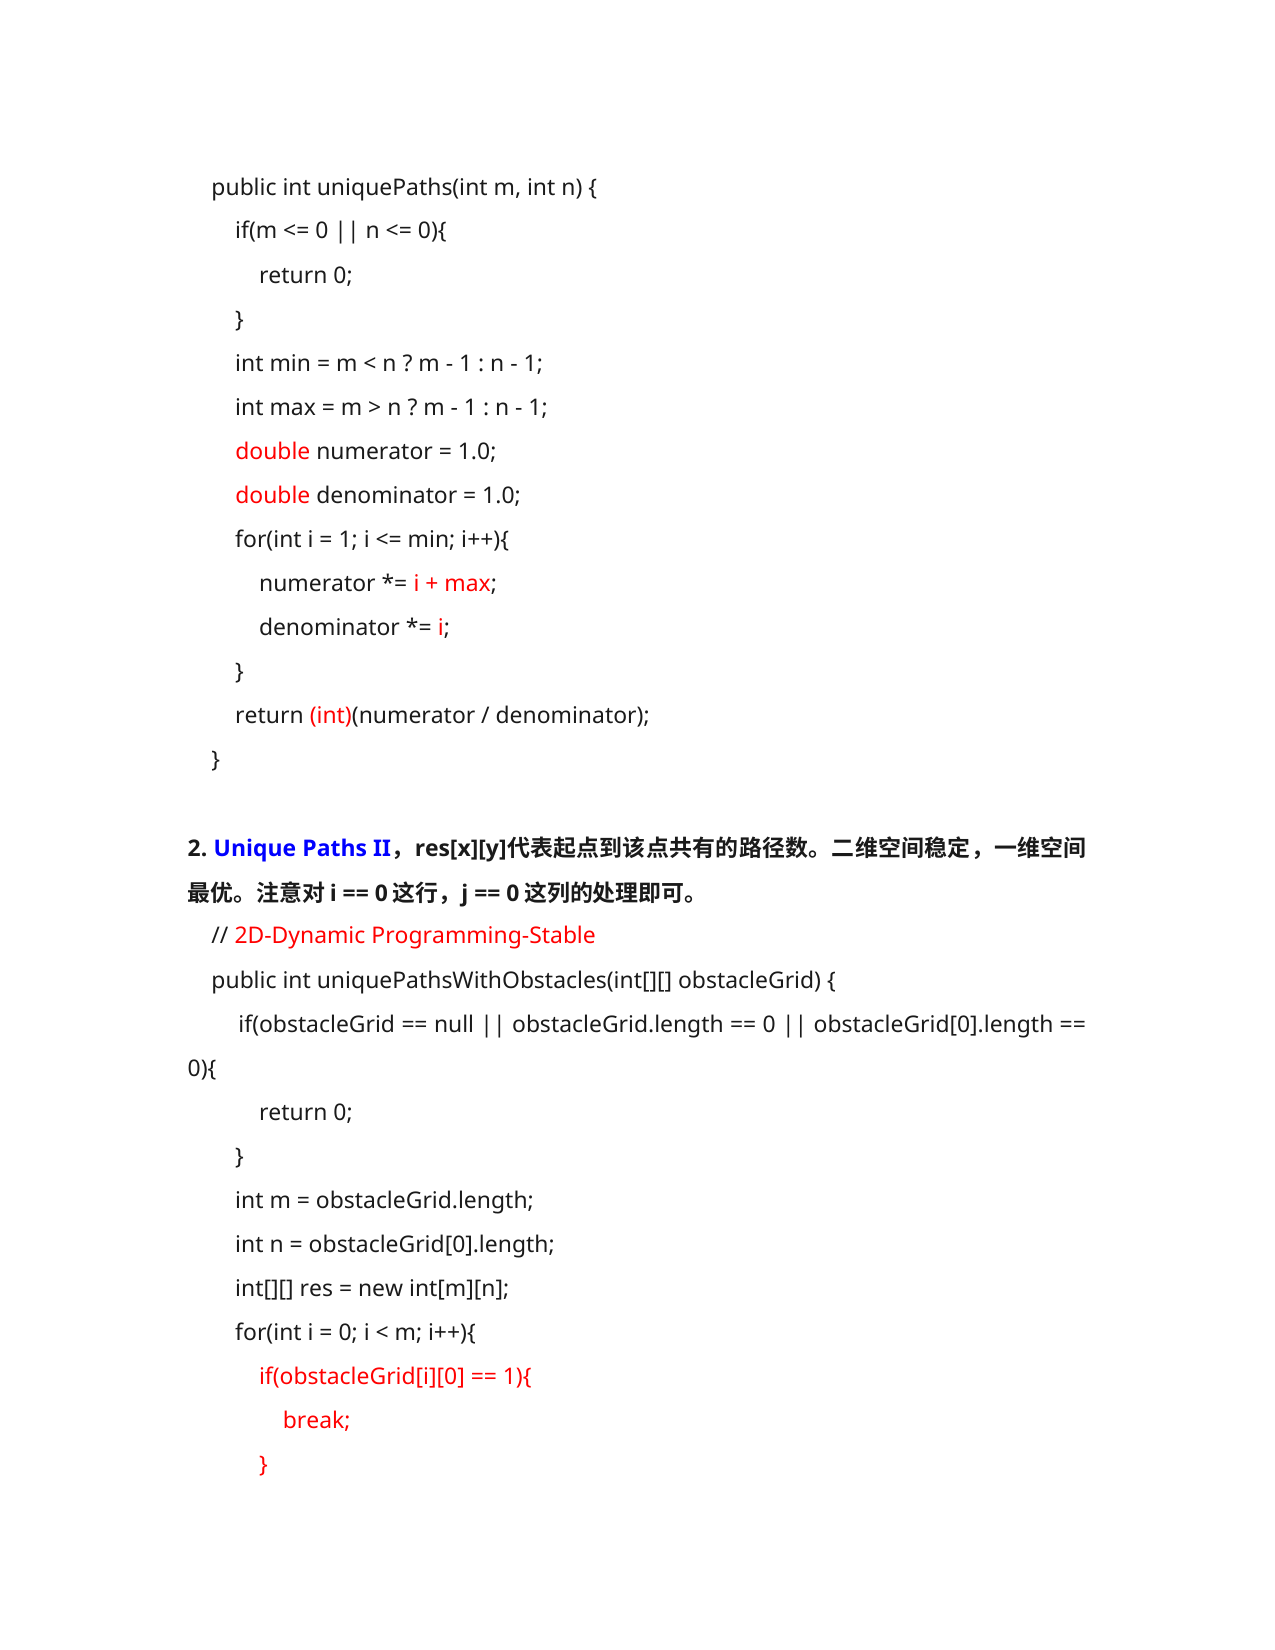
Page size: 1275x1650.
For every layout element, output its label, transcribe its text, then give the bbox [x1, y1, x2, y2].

text } [187, 737, 1087, 781]
text return 0; [187, 1089, 1087, 1133]
text double denominator = 1.0; [187, 472, 1087, 517]
text } [187, 1133, 1087, 1177]
text numerator *= i + max; [187, 561, 1087, 605]
text if(m <= 0 || n <= 0){ [187, 208, 1087, 252]
text return (int)(numerator / denominator); [187, 693, 1087, 737]
text } [187, 296, 1087, 340]
text denominator *= i; [187, 605, 1087, 649]
text int m = obstacleGrid.length; [187, 1177, 1087, 1222]
text } [187, 649, 1087, 693]
text double numerator = 1.0; [187, 428, 1087, 472]
text for(int i = 0; i < m; i++){ [187, 1310, 1087, 1354]
text if(obstacleGrid == null || obstacleGrid.length == 0 || obstacleGrid[0].length == 0){ [187, 1001, 1087, 1089]
text break; [187, 1398, 1087, 1442]
text int n = obstacleGrid[0].length; [187, 1222, 1087, 1266]
text if(obstacleGrid[i][0] == 1){ [187, 1354, 1087, 1398]
text for(int i = 1; i <= min; i++){ [187, 517, 1087, 561]
text } [187, 1442, 1087, 1486]
text int max = m > n ? m - 1 : n - 1; [187, 384, 1087, 428]
text int[][] res = new int[m][n]; [187, 1266, 1087, 1310]
text return 0; [187, 252, 1087, 296]
text int min = m < n ? m - 1 : n - 1; [187, 340, 1087, 384]
text 2. Unique Paths II，res[x][y]代表起点到该点共有的路径数。二维空间稳定，一维空间最优。注意对i == 0这行，j == 0这列的处理即可。 [187, 825, 1087, 913]
text public int uniquePathsWithObstacles(int[][] obstacleGrid) { [187, 957, 1087, 1001]
text public int uniquePaths(int m, int n) { [187, 164, 1087, 208]
text // 2D-Dynamic Programming-Stable [187, 913, 1087, 957]
